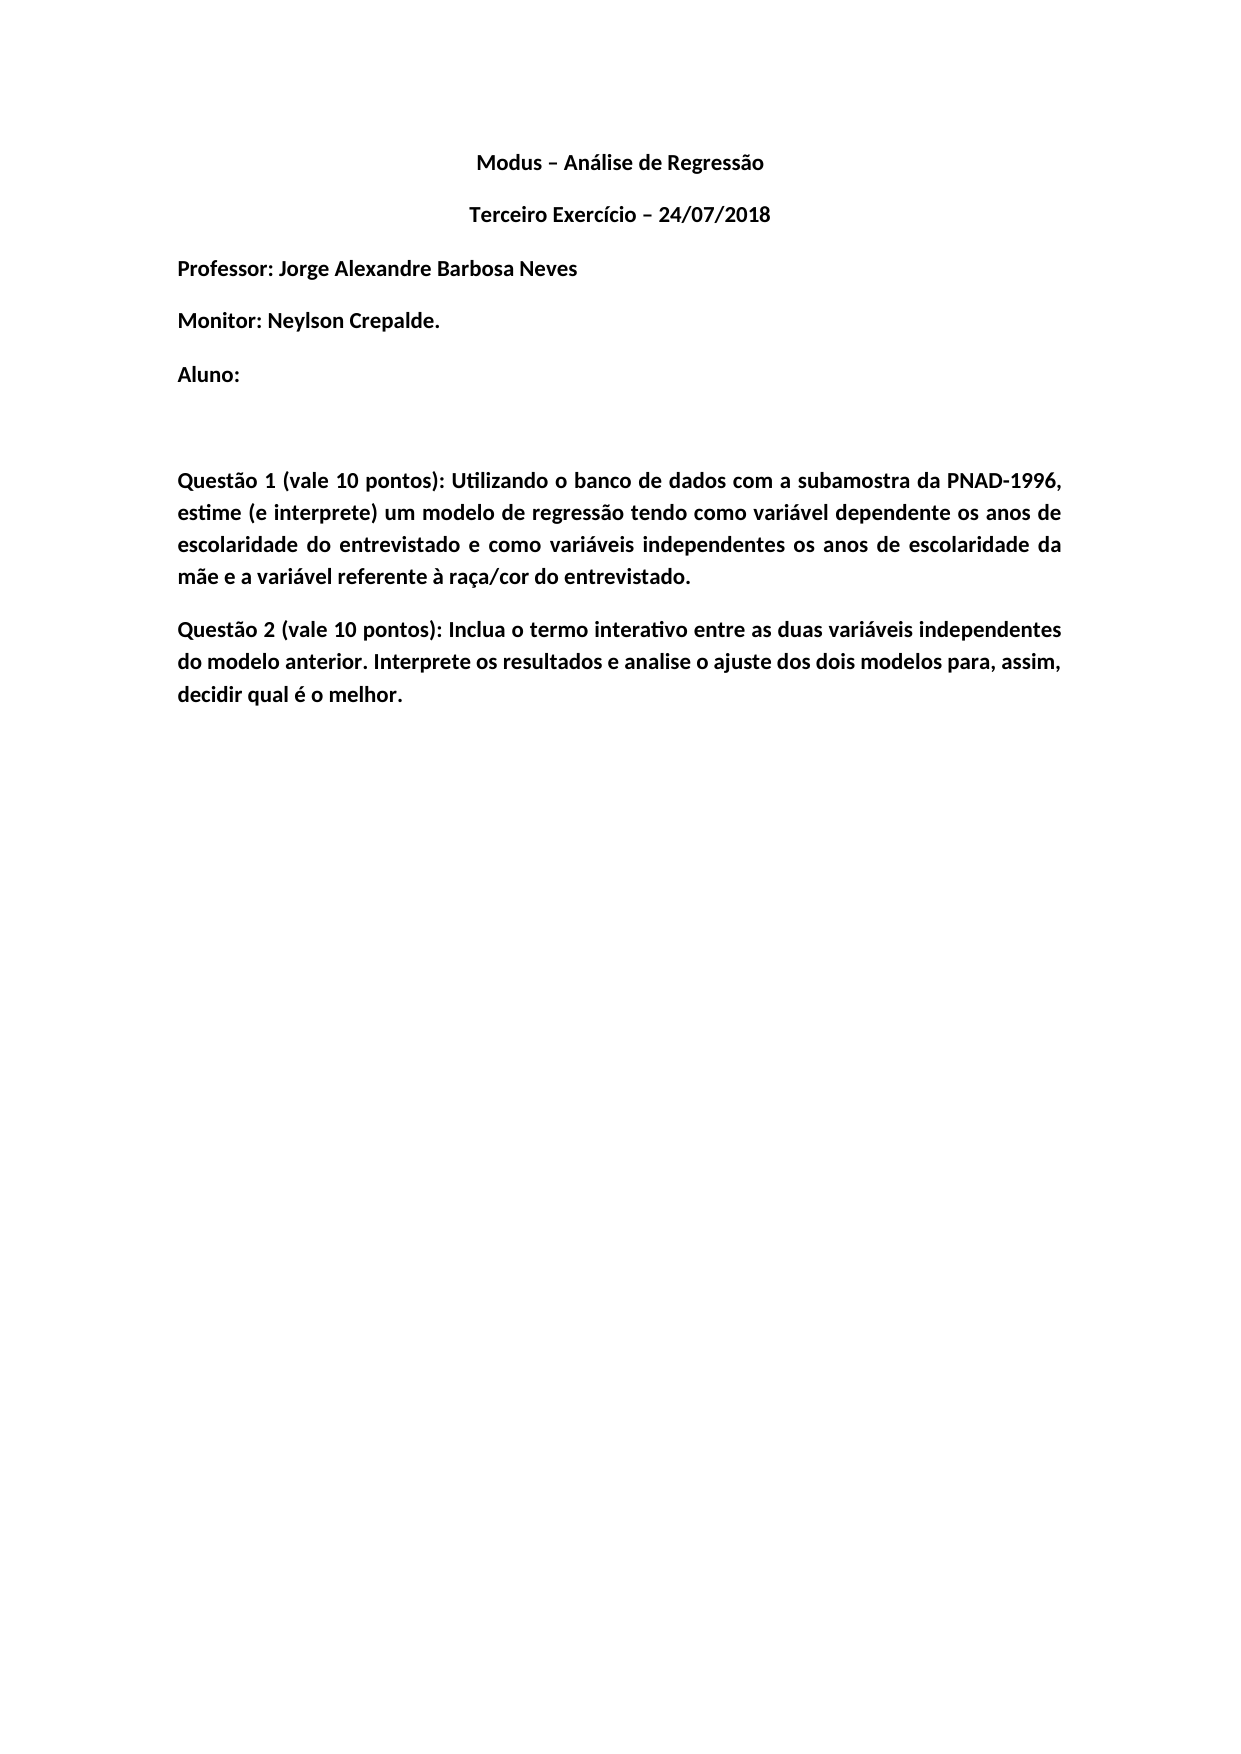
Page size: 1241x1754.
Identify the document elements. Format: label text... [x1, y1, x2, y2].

text Professor: Jorge Alexandre Barbosa Neves [177, 254, 1063, 282]
text Monitor: Neylson Crepalde. [177, 307, 1063, 335]
text Questão 1 (vale 10 pontos): Utilizando o banco de dados com a subamostra da PNAD-1996, estime (e interprete) um modelo de regressão tendo como variável dependente os anos de escolaridade do entrevistado e como variáveis independentes os anos de escolaridade da mãe e a variável referente à raça/cor do entrevistado. [177, 466, 1063, 590]
text Terceiro Exercício – 24/07/2018 [177, 201, 1063, 229]
text Modus – Análise de Regressão [177, 148, 1063, 176]
text Questão 2 (vale 10 pontos): Inclua o termo interativo entre as duas variáveis independentes do modelo anterior. Interprete os resultados e analise o ajuste dos dois modelos para, assim, decidir qual é o melhor. [177, 615, 1063, 708]
text Aluno: [177, 360, 1063, 388]
